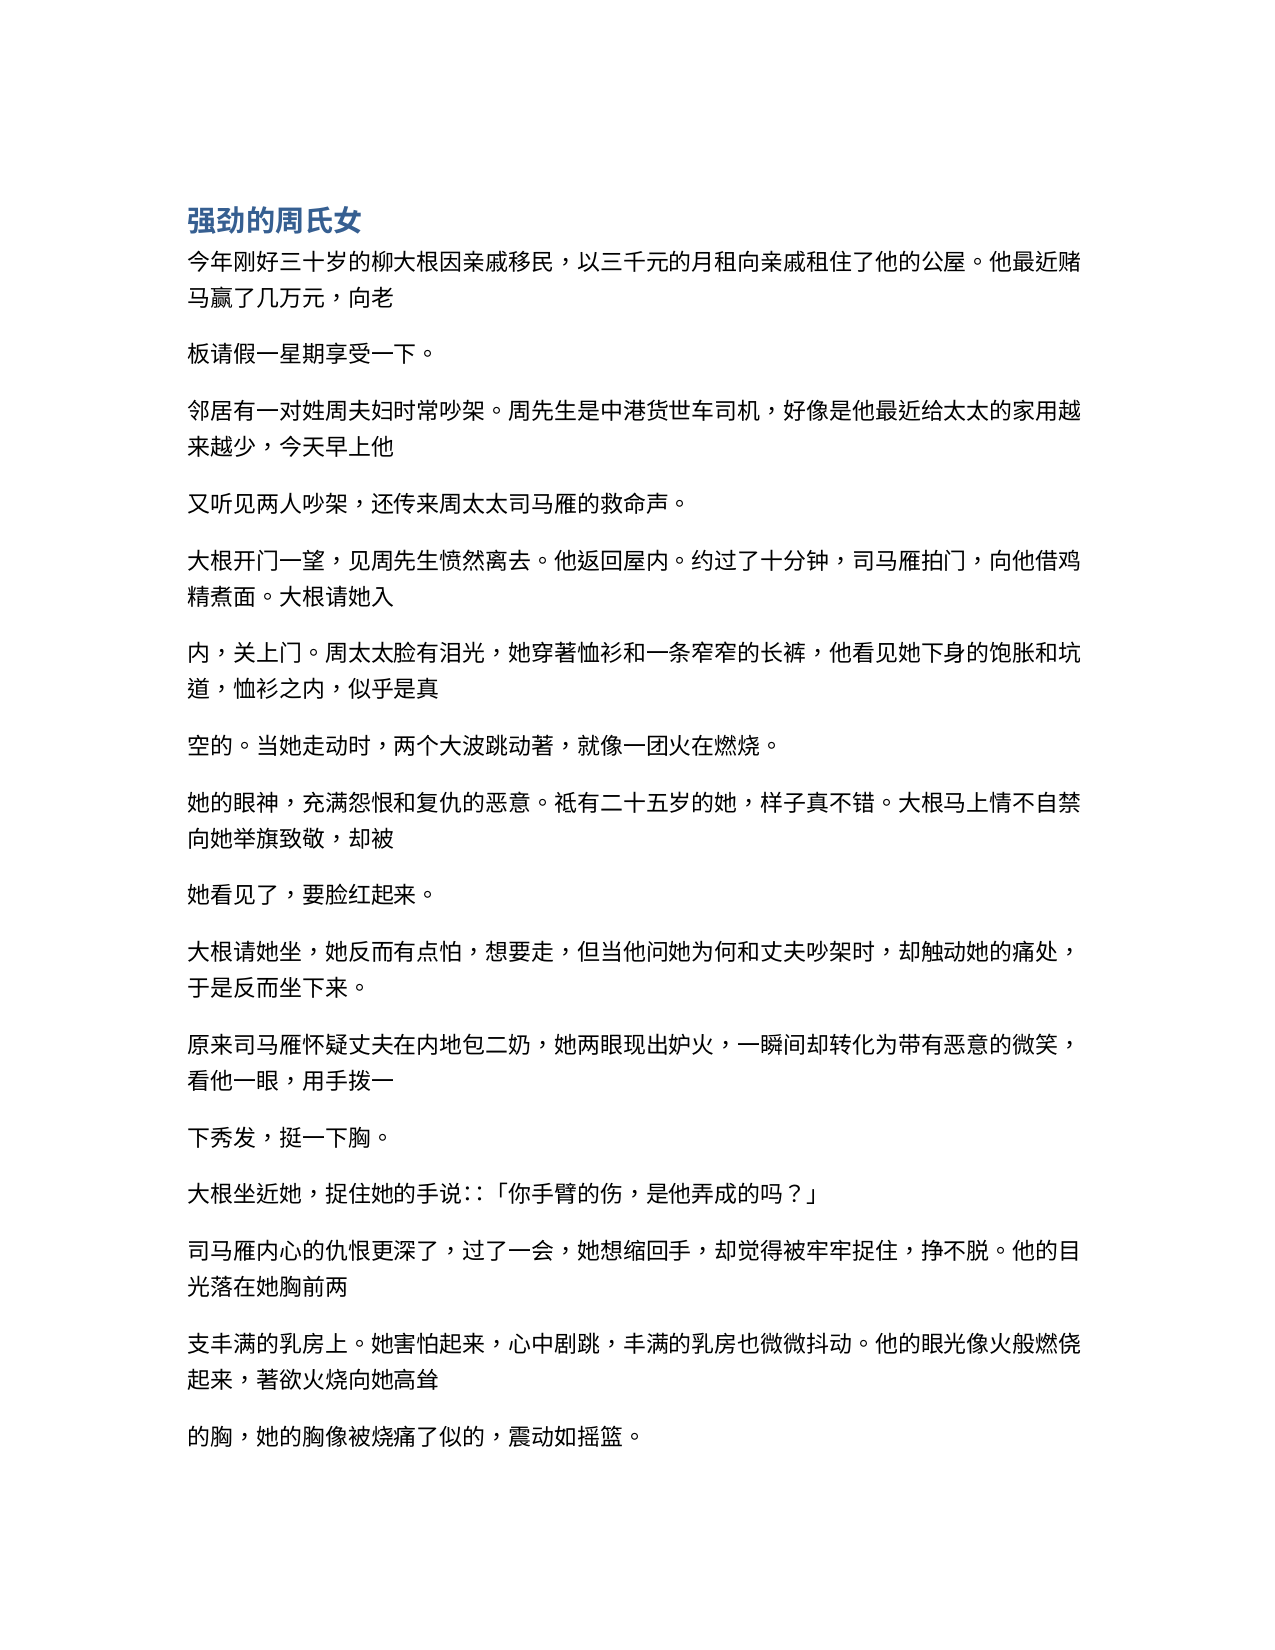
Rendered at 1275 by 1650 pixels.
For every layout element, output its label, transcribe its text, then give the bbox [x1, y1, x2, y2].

text 邻居有一对姓周夫妇时常吵架。周先生是中港货世车司机，好像是他最近给太太的家用越来越少，今天早上他 [187, 395, 1087, 462]
text 大根坐近她，捉住她的手说∷「你手臂的伤，是他弄成的吗？」 [187, 1178, 1087, 1210]
text 支丰满的乳房上。她害怕起来，心中剧跳，丰满的乳房也微微抖动。他的眼光像火般燃侥起来，著欲火烧向她高耸 [187, 1328, 1087, 1395]
text 她的眼神，充满怨恨和复仇的恶意。祗有二十五岁的她，样子真不错。大根马上情不自禁向她举旗致敬，却被 [187, 787, 1087, 854]
text 今年刚好三十岁的柳大根因亲戚移民，以三千元的月租向亲戚租住了他的公屋。他最近赌马赢了几万元，向老 [187, 246, 1087, 313]
text 板请假一星期享受一下。 [187, 338, 1087, 369]
text 她看见了，要脸红起来。 [187, 879, 1087, 911]
text 内，关上门。周太太脸有泪光，她穿著恤衫和一条窄窄的长裤，他看见她下身的饱胀和坑道，恤衫之内，似乎是真 [187, 637, 1087, 704]
text 大根开门一望，见周先生愤然离去。他返回屋内。约过了十分钟，司马雁拍门，向他借鸡精煮面。大根请她入 [187, 544, 1087, 612]
text 空的。当她走动时，两个大波跳动著，就像一团火在燃烧。 [187, 730, 1087, 761]
text 大根请她坐，她反而有点怕，想要走，但当他问她为何和丈夫吵架时，却触动她的痛处，于是反而坐下来。 [187, 936, 1087, 1003]
subtitle 强劲的周氏女 [187, 200, 1087, 240]
text 原来司马雁怀疑丈夫在内地包二奶，她两眼现出妒火，一瞬间却转化为带有恶意的微笑，看他一眼，用手拨一 [187, 1029, 1087, 1096]
text 下秀发，挺一下胸。 [187, 1122, 1087, 1153]
text 司马雁内心的仇恨更深了，过了一会，她想缩回手，却觉得被牢牢捉住，挣不脱。他的目光落在她胸前两 [187, 1235, 1087, 1302]
text 的胸，她的胸像被烧痛了似的，震动如摇篮。 [187, 1421, 1087, 1452]
text 又听见两人吵架，还传来周太太司马雁的救命声。 [187, 488, 1087, 519]
